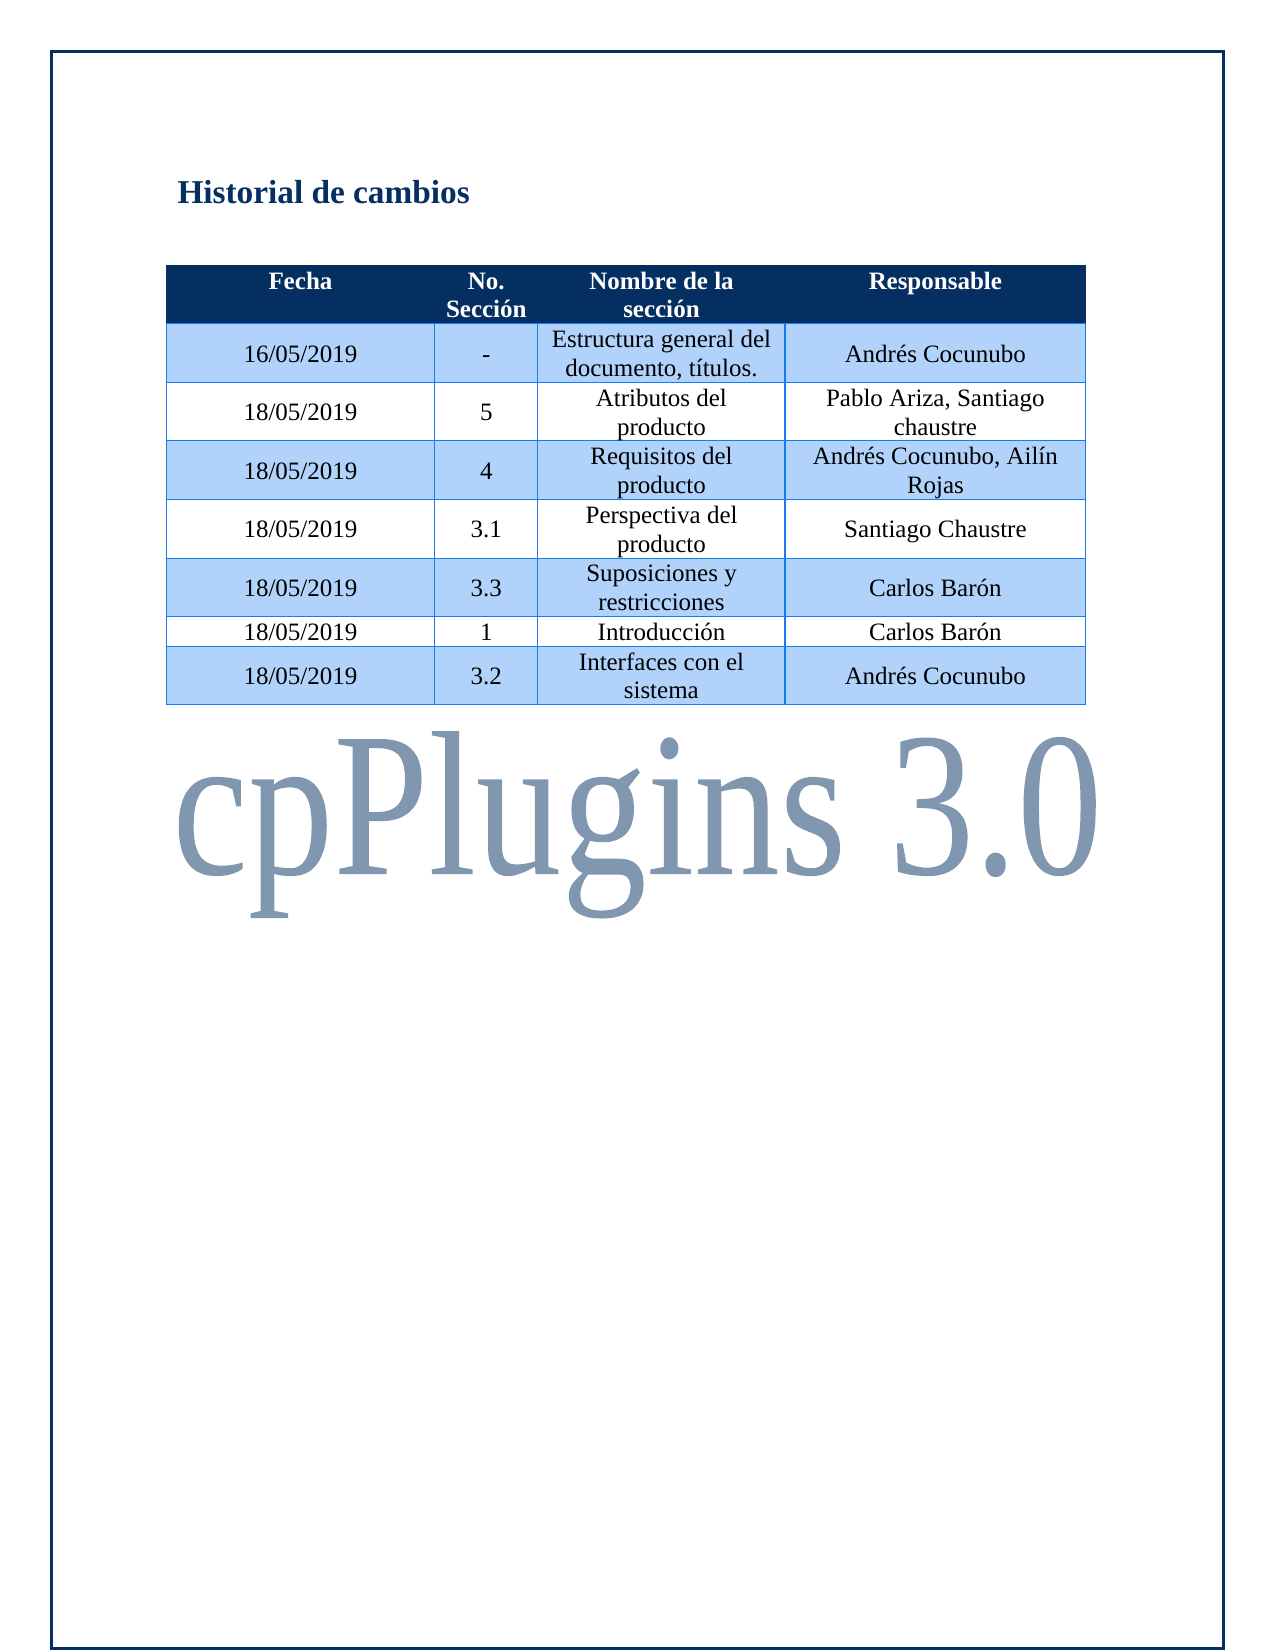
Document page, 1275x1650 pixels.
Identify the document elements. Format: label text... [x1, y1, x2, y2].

table_cell Interfaces con el sistema [538, 647, 784, 704]
subtitle Historial de cambios [177, 173, 1098, 211]
table_cell Introducción [538, 617, 784, 646]
table_cell 3.3 [435, 559, 537, 616]
table_cell Requisitos del producto [538, 441, 784, 499]
table_header Nombre de la sección [538, 266, 784, 323]
table_cell - [435, 324, 537, 382]
table_header No. Sección [435, 266, 537, 323]
table_cell Andrés Cocunubo [786, 324, 1085, 382]
table_cell Carlos Barón [786, 559, 1085, 616]
table_cell 4 [435, 441, 537, 499]
table_cell 18/05/2019 [167, 441, 434, 499]
table_cell Andrés Cocunubo [786, 647, 1085, 704]
table_cell 18/05/2019 [167, 559, 434, 616]
table_cell Atributos del producto [538, 383, 784, 440]
table_cell Santiago Chaustre [786, 500, 1085, 557]
table_cell 16/05/2019 [167, 324, 434, 382]
table_cell 18/05/2019 [167, 647, 434, 704]
table_cell Estructura general del documento, títulos. [538, 324, 784, 382]
table_cell Andrés Cocunubo, Ailín Rojas [786, 441, 1085, 499]
table_cell 18/05/2019 [167, 617, 434, 646]
table_header Fecha [167, 266, 434, 323]
table_cell 18/05/2019 [167, 383, 434, 440]
table_header Responsable [786, 266, 1085, 323]
table_cell 18/05/2019 [167, 500, 434, 557]
table_cell 3.2 [435, 647, 537, 704]
table_cell Pablo Ariza, Santiago chaustre [786, 383, 1085, 440]
table_cell 1 [435, 617, 537, 646]
table_cell Suposiciones y restricciones [538, 559, 784, 616]
table_cell 5 [435, 383, 537, 440]
table_cell Perspectiva del producto [538, 500, 784, 557]
table_cell 3.1 [435, 500, 537, 557]
table_cell Carlos Barón [786, 617, 1085, 646]
